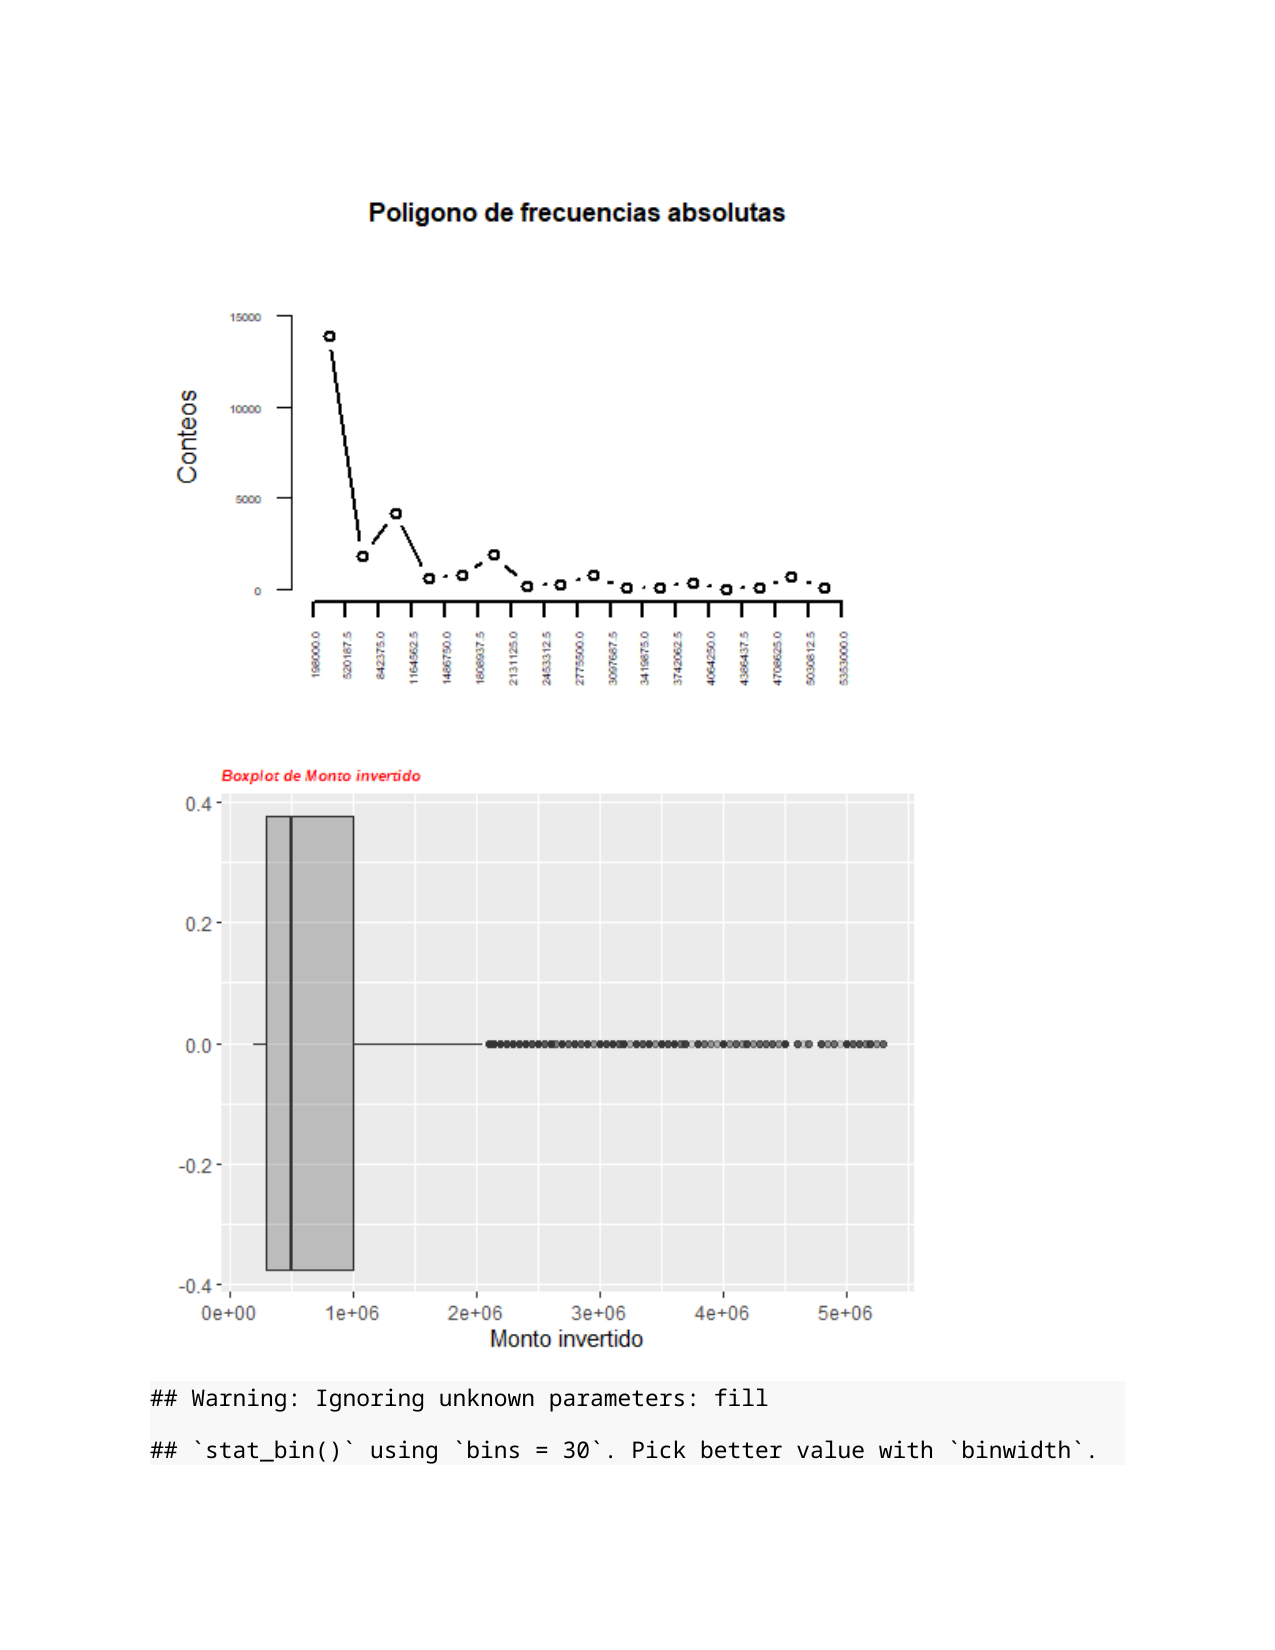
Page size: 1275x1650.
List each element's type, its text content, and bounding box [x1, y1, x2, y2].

text ## `stat_bin()` using `bins = 30`. Pick better value with `binwidth`. [150, 1433, 1125, 1465]
picture [168, 150, 927, 1363]
text ## Warning: Ignoring unknown parameters: fill [150, 1381, 1125, 1413]
